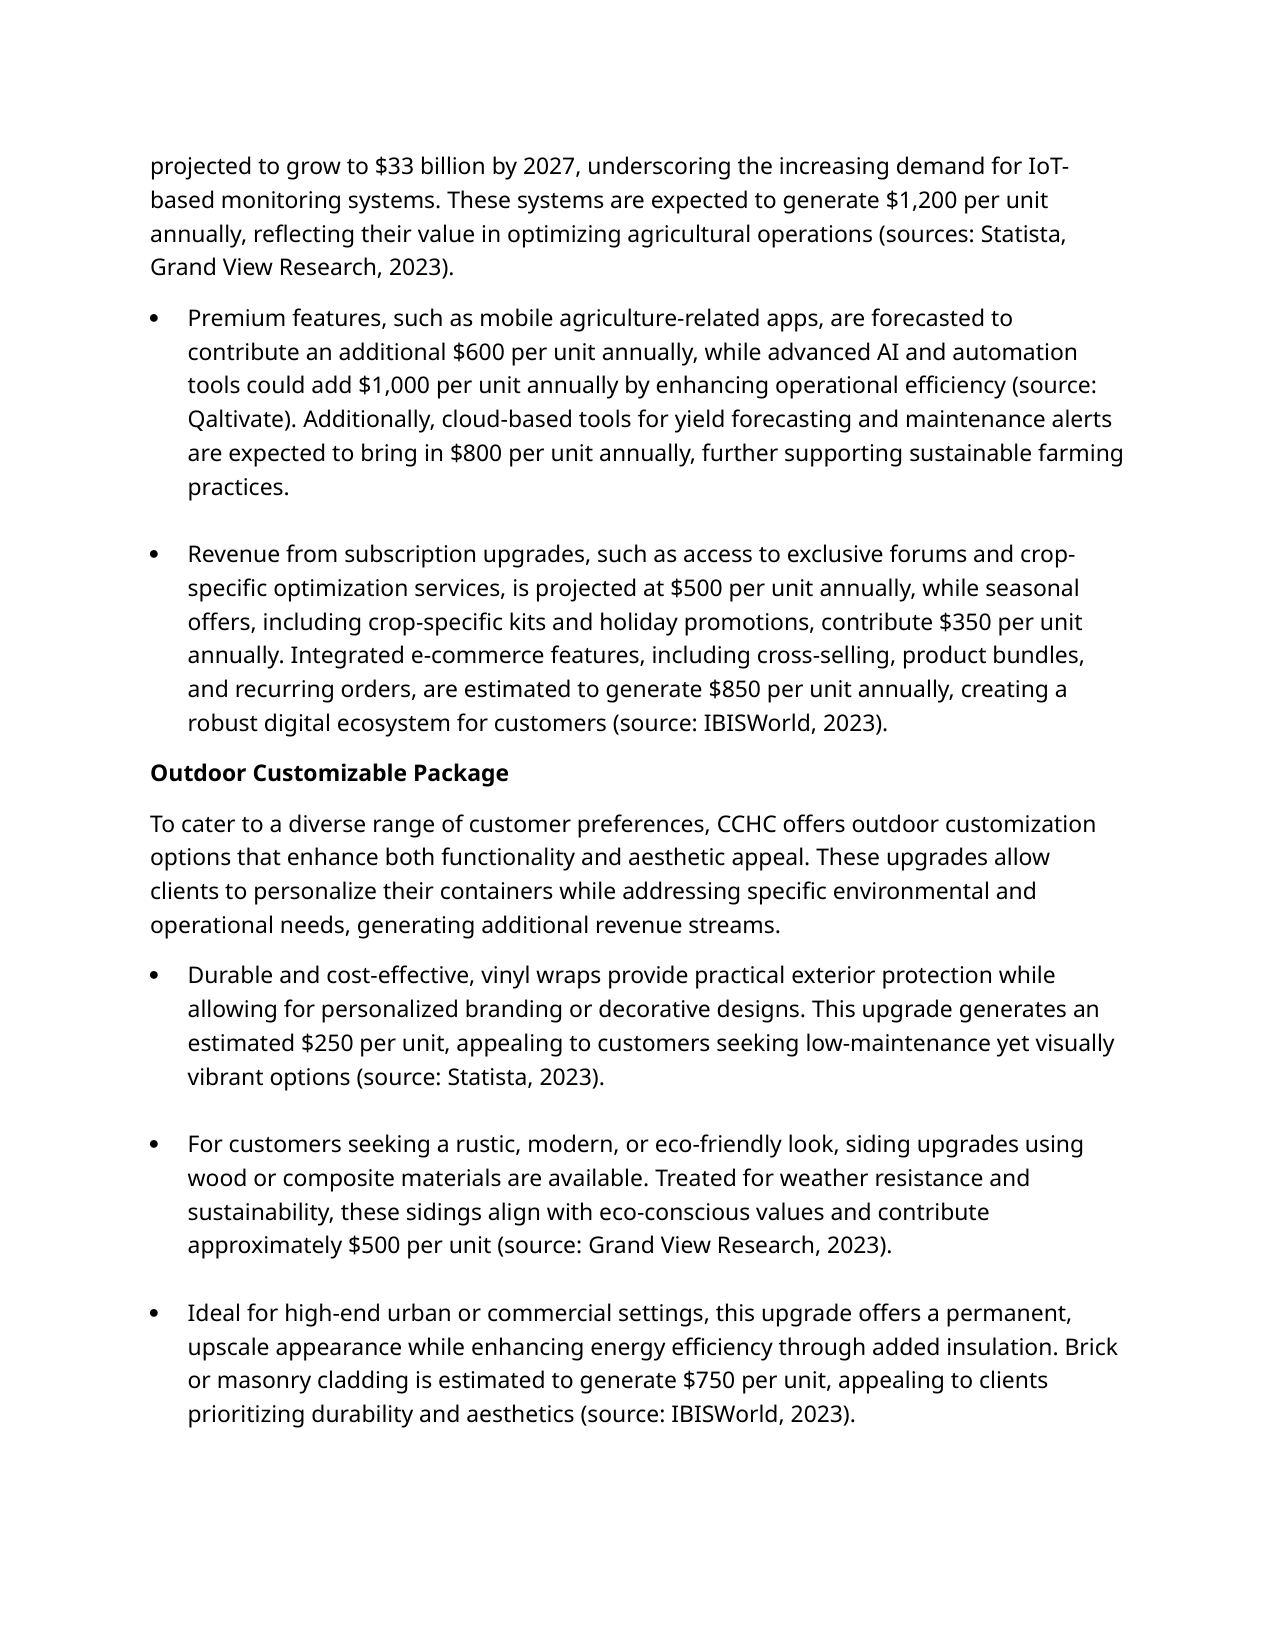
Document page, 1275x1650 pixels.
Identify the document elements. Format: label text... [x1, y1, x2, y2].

list Premium features, such as mobile agriculture-related apps, are forecasted to contribute an additional $600 per unit annually, while advanced AI and automation tools could add $1,000 per unit annually by enhancing operational efficiency (source: Qaltivate). Additionally, cloud-based tools for yield forecasting and maintenance alerts are expected to bring in $800 per unit annually, further supporting sustainable farming practices. [150, 302, 1125, 502]
text To cater to a diverse range of customer preferences, CCHC offers outdoor customization options that enhance both functionality and aesthetic appeal. These upgrades allow clients to personalize their containers while addressing specific environmental and operational needs, generating additional revenue streams. [150, 807, 1125, 940]
list Durable and cost-effective, vinyl wraps provide practical exterior protection while allowing for personalized branding or decorative designs. This upgrade generates an estimated $250 per unit, appealing to customers seeking low-maintenance yet visually vibrant options (source: Statista, 2023). [150, 959, 1125, 1092]
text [150, 150, 1125, 282]
list Revenue from subscription upgrades, such as access to exclusive forums and crop-specific optimization services, is projected at $500 per unit annually, while seasonal offers, including crop-specific kits and holiday promotions, contribute $350 per unit annually. Integrated e-commerce features, including cross-selling, product bundles, and recurring orders, are estimated to generate $850 per unit annually, creating a robust digital ecosystem for customers (source: IBISWorld, 2023). [150, 538, 1125, 738]
list For customers seeking a rustic, modern, or eco-friendly look, siding upgrades using wood or composite materials are available. Treated for weather resistance and sustainability, these sidings align with eco-conscious values and contribute approximately $500 per unit (source: Grand View Research, 2023). [150, 1128, 1125, 1260]
text Outdoor Customizable Package [150, 757, 1125, 788]
list Ideal for high-end urban or commercial settings, this upgrade offers a permanent, upscale appearance while enhancing energy efficiency through added insulation. Brick or masonry cladding is estimated to generate $750 per unit, appealing to clients prioritizing durability and aesthetics (source: IBISWorld, 2023). [150, 1297, 1125, 1429]
